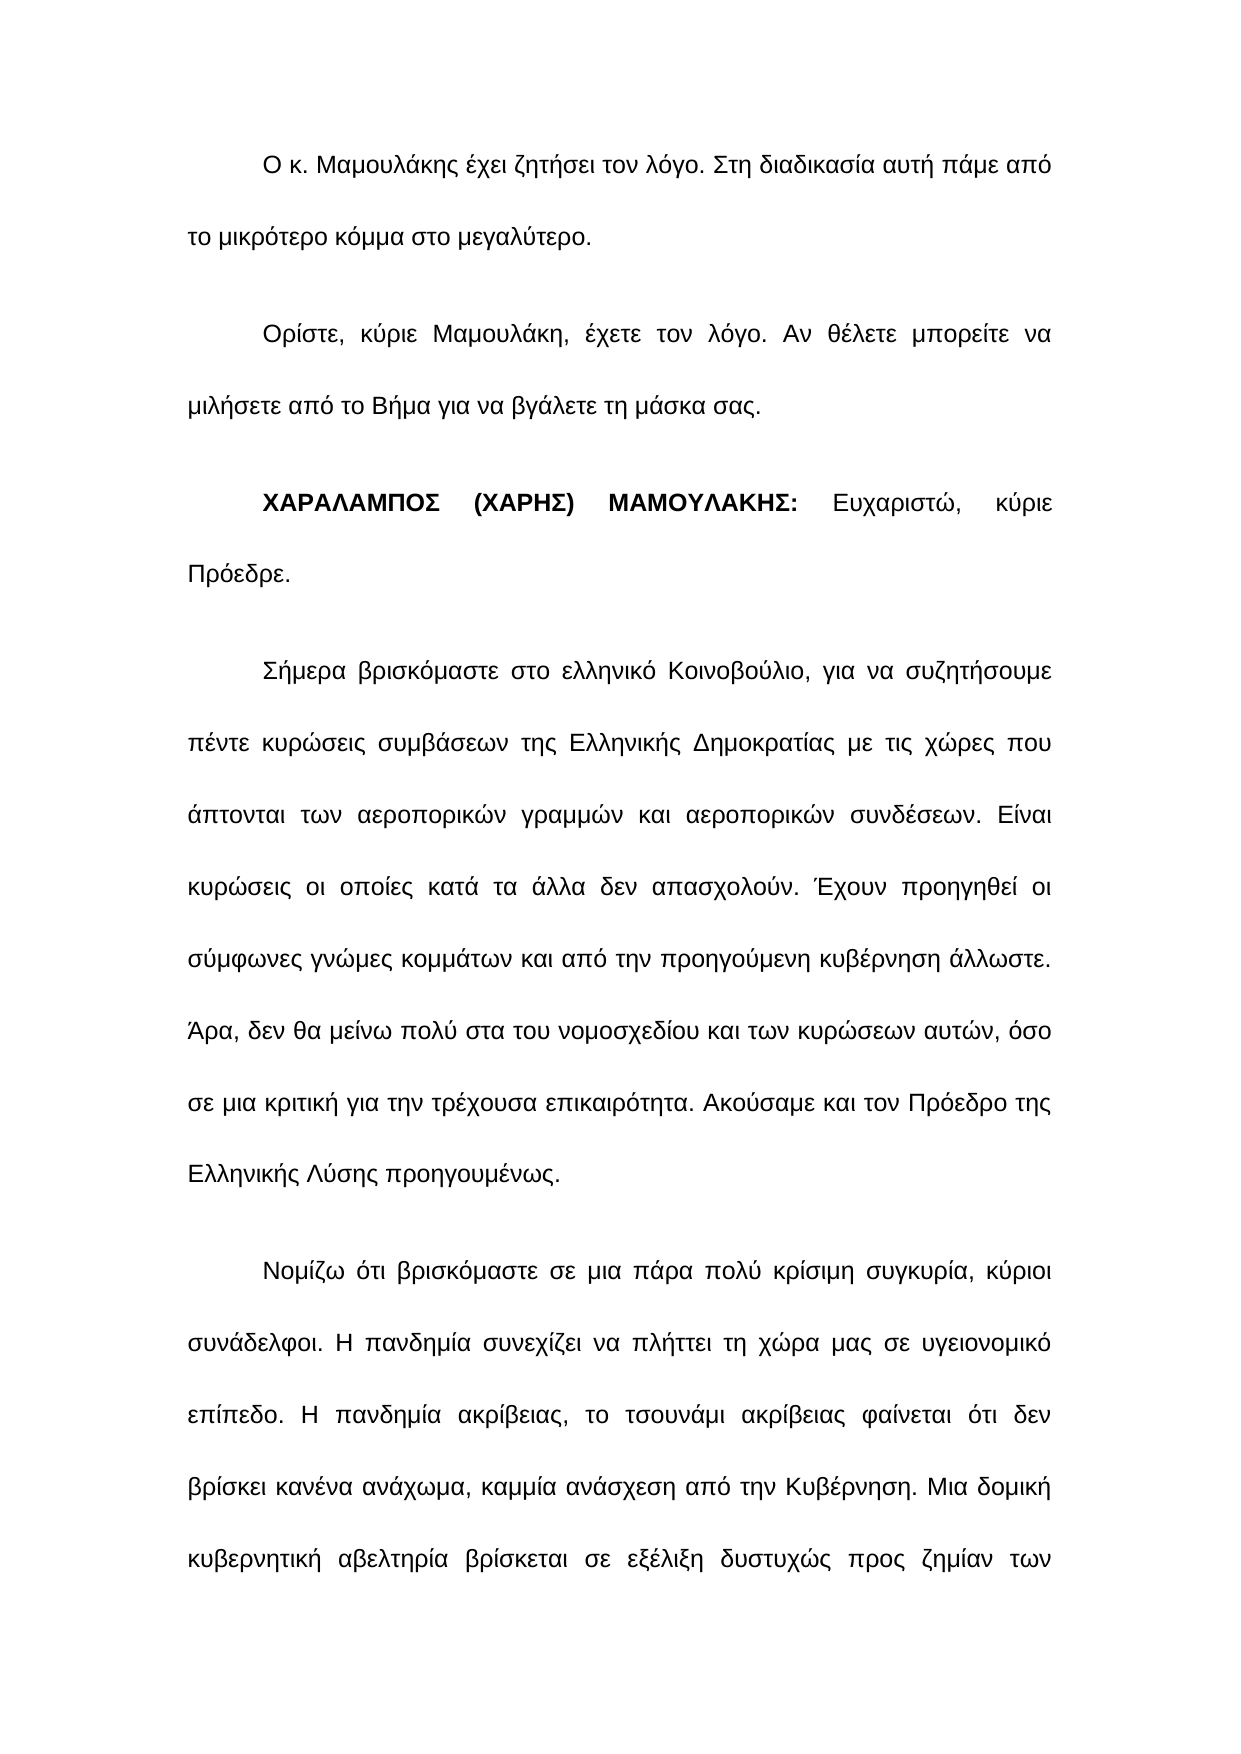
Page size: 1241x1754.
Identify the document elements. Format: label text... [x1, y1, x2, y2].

text Ο κ. Μαμουλάκης έχει ζητήσει τον λόγο. Στη διαδικασία αυτή πάμε από το μικρότερο κόμμα στο μεγαλύτερο. [187, 150, 1053, 251]
text ΧΑΡΑΛΑΜΠΟΣ (ΧΑΡΗΣ) ΜΑΜΟΥΛΑΚΗΣ: Ευχαριστώ, κύριε Πρόεδρε. [187, 487, 1053, 588]
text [187, 1256, 1053, 1572]
text Σήμερα βρισκόμαστε στο ελληνικό Κοινοβούλιο, για να συζητήσουμε πέντε κυρώσεις συμβάσεων της Ελληνικής Δημοκρατίας με τις χώρες που άπτονται των αεροπορικών γραμμών και αεροπορικών συνδέσεων. Είναι κυρώσεις οι οποίες κατά τα άλλα δεν απασχολούν. Έχουν προηγηθεί οι σύμφωνες γνώμες κομμάτων και από την προηγούμενη κυβέρνηση άλλωστε. Άρα, δεν θα μείνω πολύ στα του νομοσχεδίου και των κυρώσεων αυτών, όσο σε μια κριτική για την τρέχουσα επικαιρότητα. Ακούσαμε και τον Πρόεδρο της Ελληνικής Λύσης προηγουμένως. [187, 656, 1053, 1188]
text Ορίστε, κύριε Μαμουλάκη, έχετε τον λόγο. Αν θέλετε μπορείτε να μιλήσετε από το Βήμα για να βγάλετε τη μάσκα σας. [187, 319, 1053, 419]
